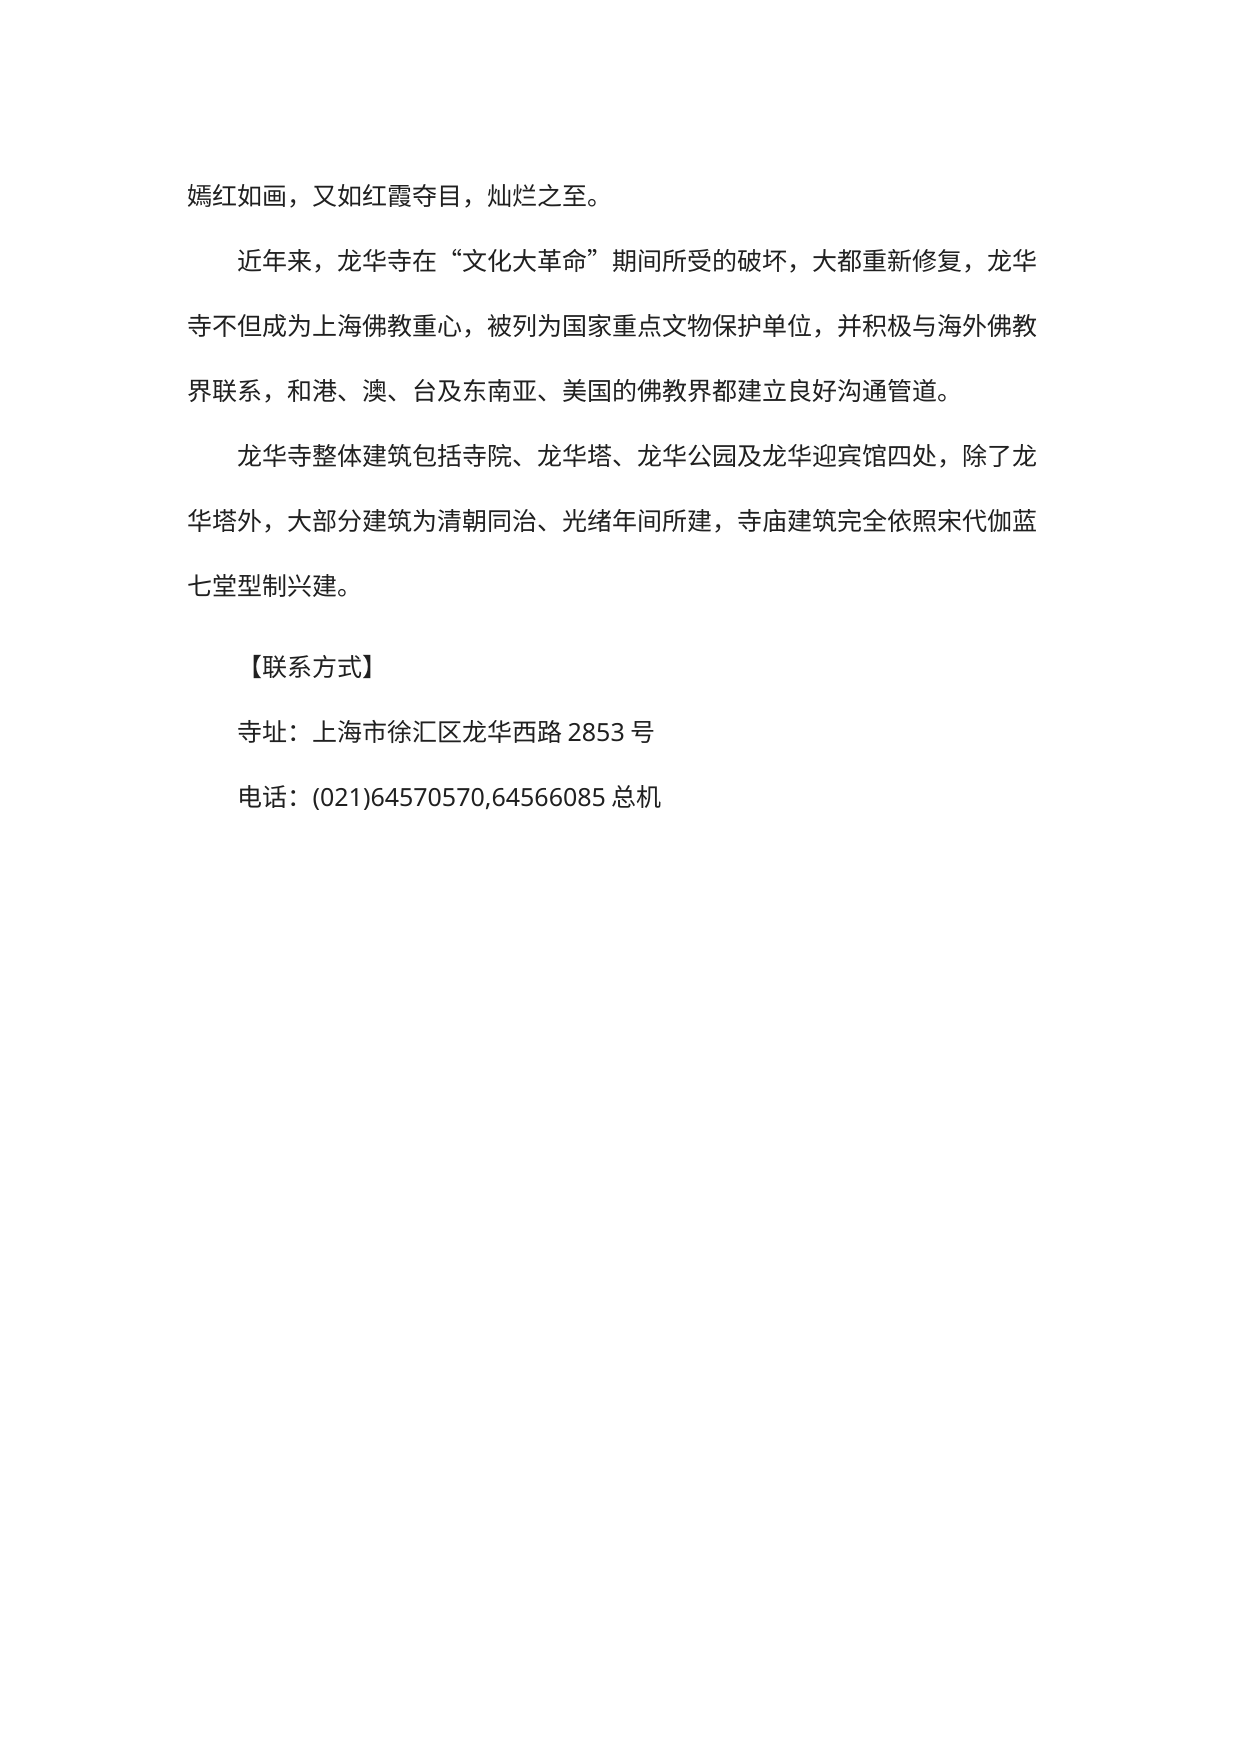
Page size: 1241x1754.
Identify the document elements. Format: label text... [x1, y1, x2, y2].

text 【联系方式】 寺址：上海市徐汇区龙华西路2853号 电话：(021)64570570,64566085总机 [187, 633, 1053, 828]
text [187, 162, 1053, 617]
